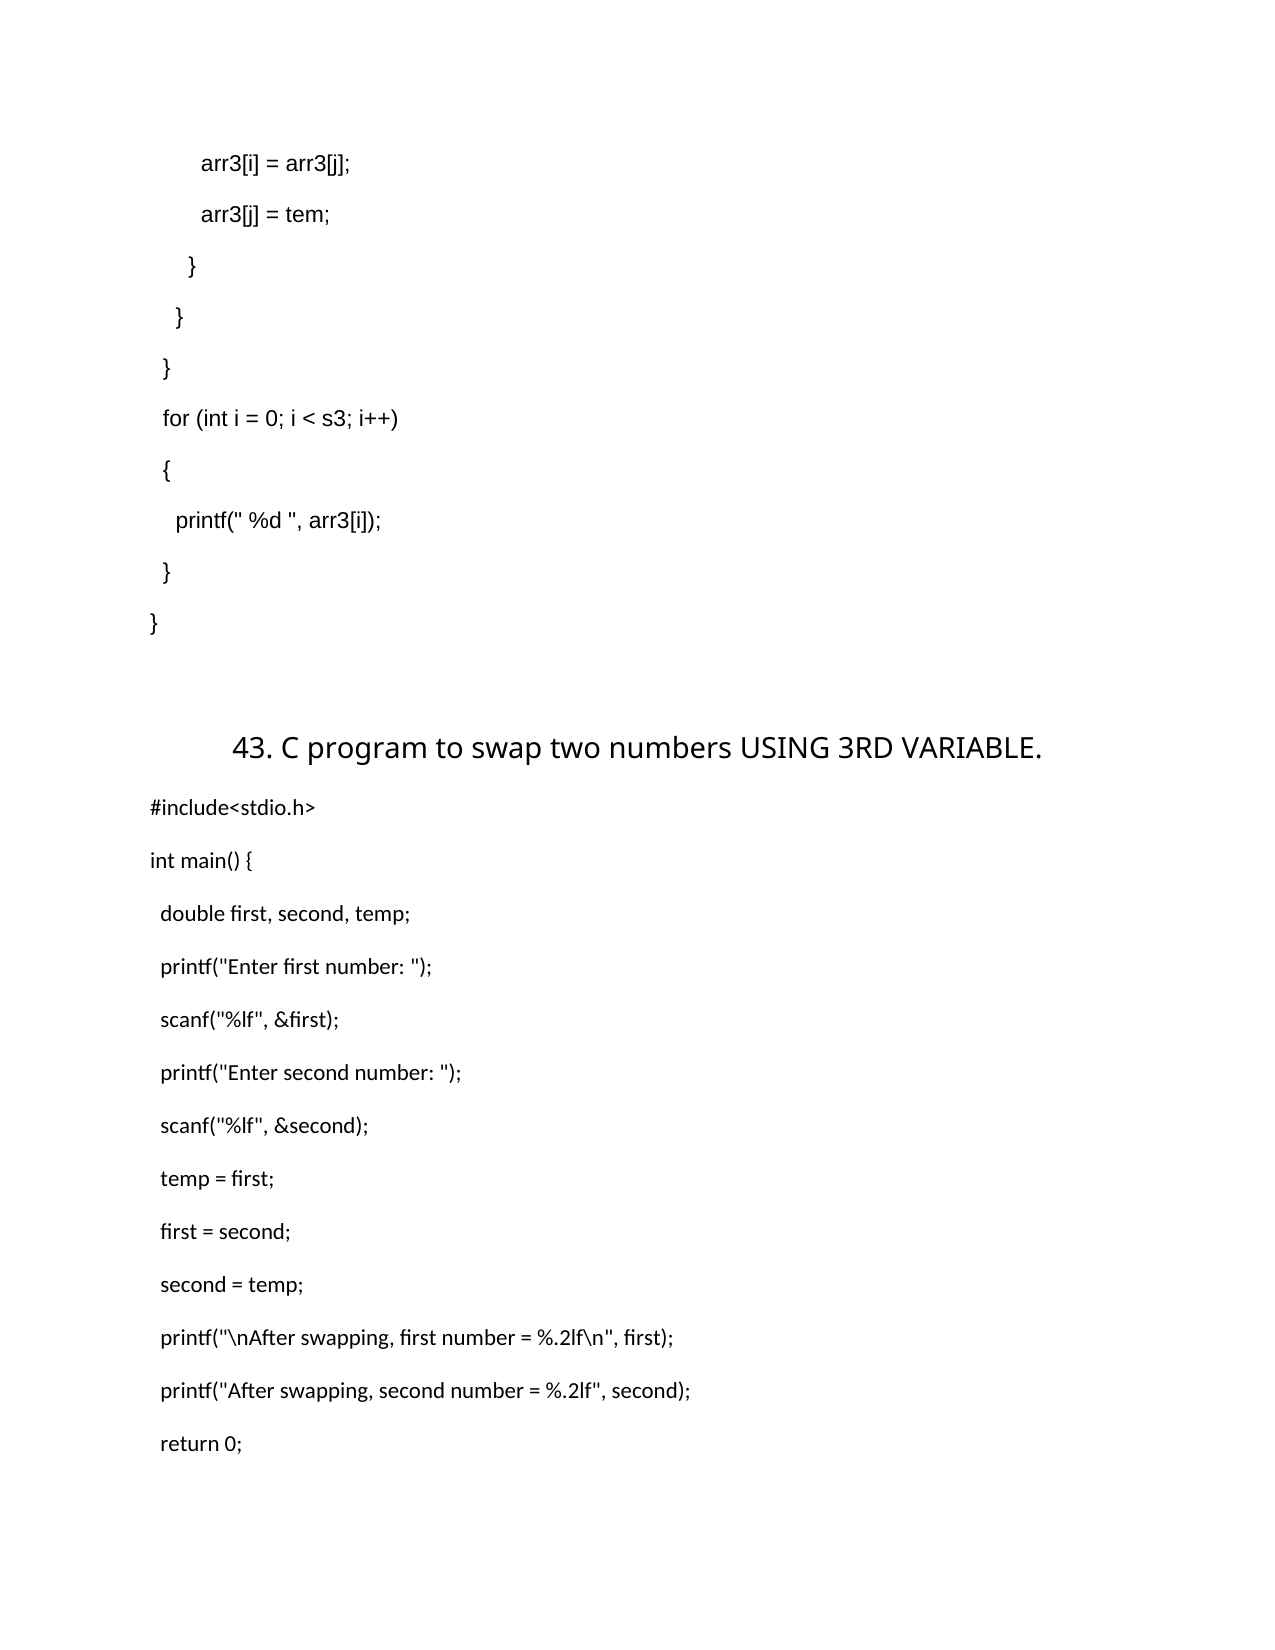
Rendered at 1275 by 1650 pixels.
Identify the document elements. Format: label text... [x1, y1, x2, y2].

text printf("Enter second number: "); [150, 1058, 1125, 1086]
text first = second; [150, 1217, 1125, 1246]
text } [150, 252, 1125, 278]
text } [150, 303, 1125, 329]
text return 0; [150, 1429, 1125, 1458]
text int main() { [150, 846, 1125, 874]
text arr3[i] = arr3[j]; [150, 150, 1125, 176]
text { [150, 456, 1125, 483]
text arr3[j] = tem; [150, 201, 1125, 227]
text #include<stdio.h> [150, 793, 1125, 821]
text } [150, 558, 1125, 585]
text printf("After swapping, second number = %.2lf", second); [150, 1377, 1125, 1404]
text scanf("%lf", &second); [150, 1111, 1125, 1139]
text double first, second, temp; [150, 899, 1125, 927]
text printf("Enter first number: "); [150, 952, 1125, 980]
text second = temp; [150, 1271, 1125, 1298]
text } [150, 354, 1125, 381]
text temp = first; [150, 1164, 1125, 1192]
text printf("\nAfter swapping, first number = %.2lf\n", first); [150, 1323, 1125, 1352]
text for (int i = 0; i < s3; i++) [150, 405, 1125, 432]
text } [150, 609, 1125, 636]
text printf(" %d ", arr3[i]); [150, 507, 1125, 534]
text scanf("%lf", &first); [150, 1005, 1125, 1033]
text 43. C program to swap two numbers USING 3RD VARIABLE. [150, 727, 1125, 767]
